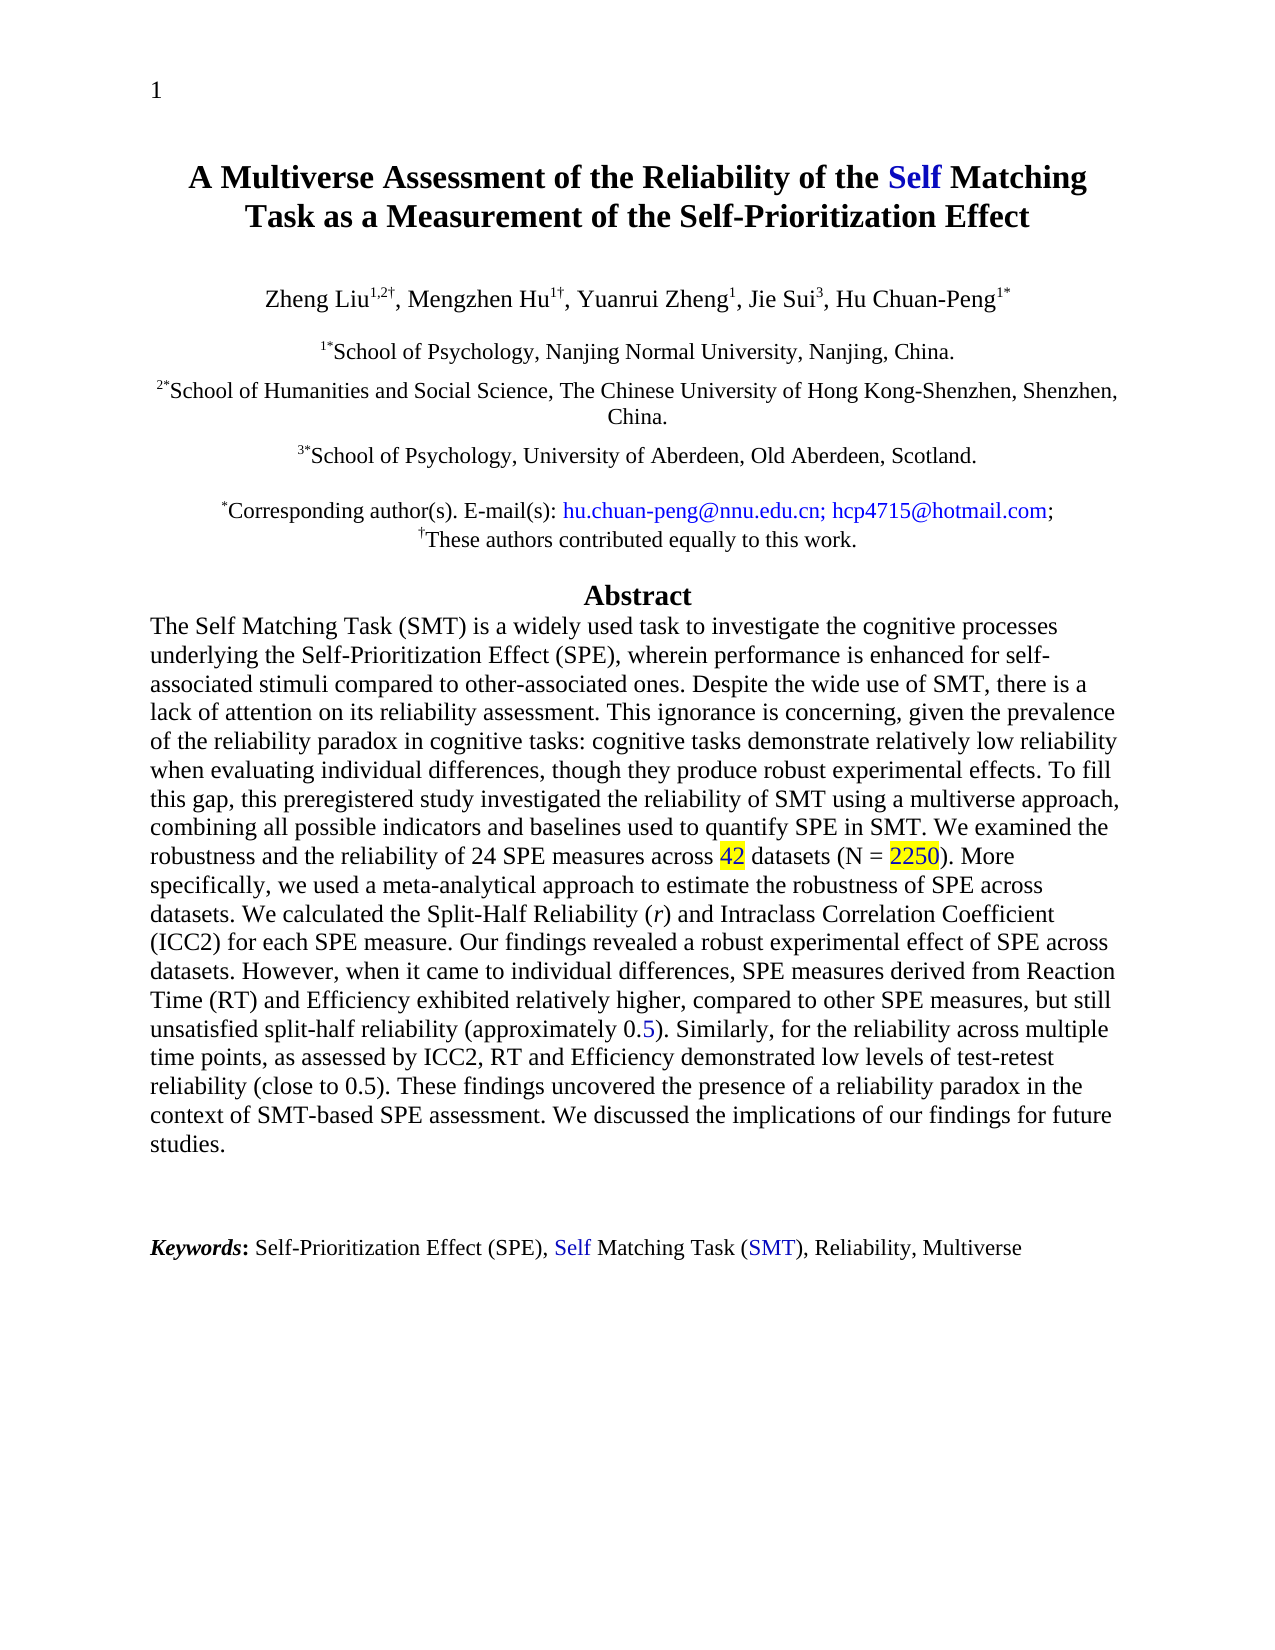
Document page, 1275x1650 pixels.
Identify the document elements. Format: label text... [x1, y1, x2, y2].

text *Corresponding author(s). E-mail(s): hu.chuan-peng@nnu.edu.cn; hcp4715@hotmail.com; †These authors contributed equally to this work. [150, 497, 1125, 553]
text 2*School of Humanities and Social Science, The Chinese University of Hong Kong-Shenzhen, Shenzhen, China. [150, 377, 1125, 429]
text The Self Matching Task (SMT) is a widely used task to investigate the cognitive processes underlying the Self-Prioritization Effect (SPE), wherein performance is enhanced for self-associated stimuli compared to other-associated ones. Despite the wide use of SMT, there is a lack of attention on its reliability assessment. This ignorance is concerning, given the prevalence of the reliability paradox in cognitive tasks: cognitive tasks demonstrate relatively low reliability when evaluating individual differences, though they produce robust experimental effects. To fill this gap, this preregistered study investigated the reliability of SMT using a multiverse approach, combining all possible indicators and baselines used to quantify SPE in SMT. We examined the robustness and the reliability of 24 SPE measures across 42 datasets (N = 2250). More specifically, we used a meta-analytical approach to estimate the robustness of SPE across datasets. We calculated the Split-Half Reliability (r) and Intraclass Correlation Coefficient (ICC2) for each SPE measure. Our findings revealed a robust experimental effect of SPE across datasets. However, when it came to individual differences, SPE measures derived from Reaction Time (RT) and Efficiency exhibited relatively higher, compared to other SPE measures, but still unsatisfied split-half reliability (approximately 0.5). Similarly, for the reliability across multiple time points, as assessed by ICC2, RT and Efficiency demonstrated low levels of test-retest reliability (close to 0.5). These findings uncovered the presence of a reliability paradox in the context of SMT-based SPE assessment. We discussed the implications of our findings for future studies. [150, 611, 1125, 1157]
text 1*School of Psychology, Nanjing Normal University, Nanjing, China. [150, 338, 1125, 364]
text 3*School of Psychology, University of Aberdeen, Old Aberdeen, Scotland. [150, 442, 1125, 468]
text Zheng Liu1,2†, Mengzhen Hu1†, Yuanrui Zheng1, Jie Sui3, Hu Chuan-Peng1* [150, 284, 1125, 313]
text Abstract [150, 578, 1125, 611]
title A Multiverse Assessment of the Reliability of the Self Matching Task as a Measurement of the Self-Prioritization Effect [150, 157, 1125, 234]
text Keywords: Self-Prioritization Effect (SPE), Self Matching Task (SMT), Reliability, Multiverse [150, 1234, 1125, 1260]
